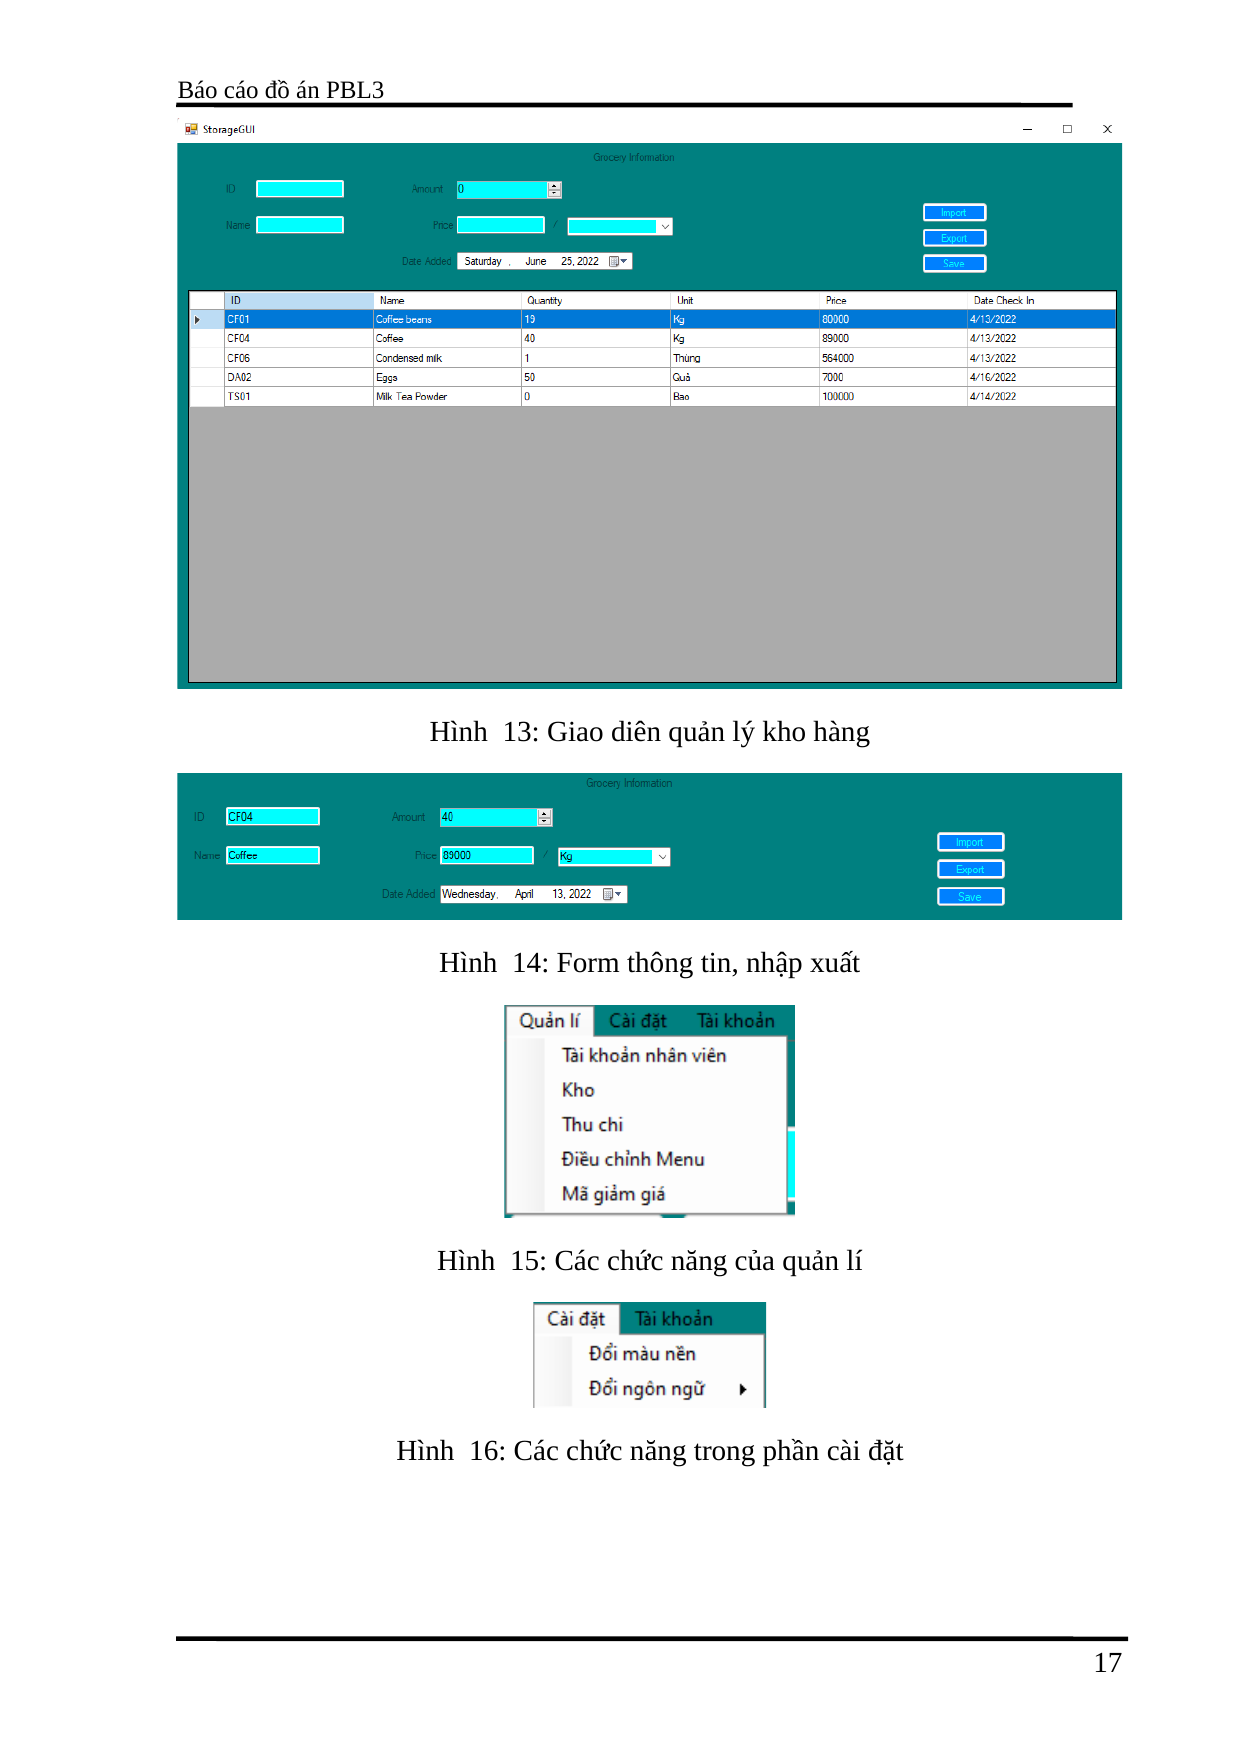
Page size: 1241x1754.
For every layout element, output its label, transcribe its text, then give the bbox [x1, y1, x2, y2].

picture [177, 773, 1123, 920]
picture [177, 118, 1123, 689]
picture [504, 1005, 795, 1218]
text Hình 14: Form thông tin, nhập xuất [177, 946, 1122, 979]
text Hình 16: Các chức năng trong phần cài đặt [177, 1433, 1122, 1467]
text Hình 15: Các chức năng của quản lí [177, 1243, 1122, 1277]
picture [533, 1302, 767, 1408]
text Hình 13: Giao diên quản lý kho hàng [177, 714, 1122, 748]
